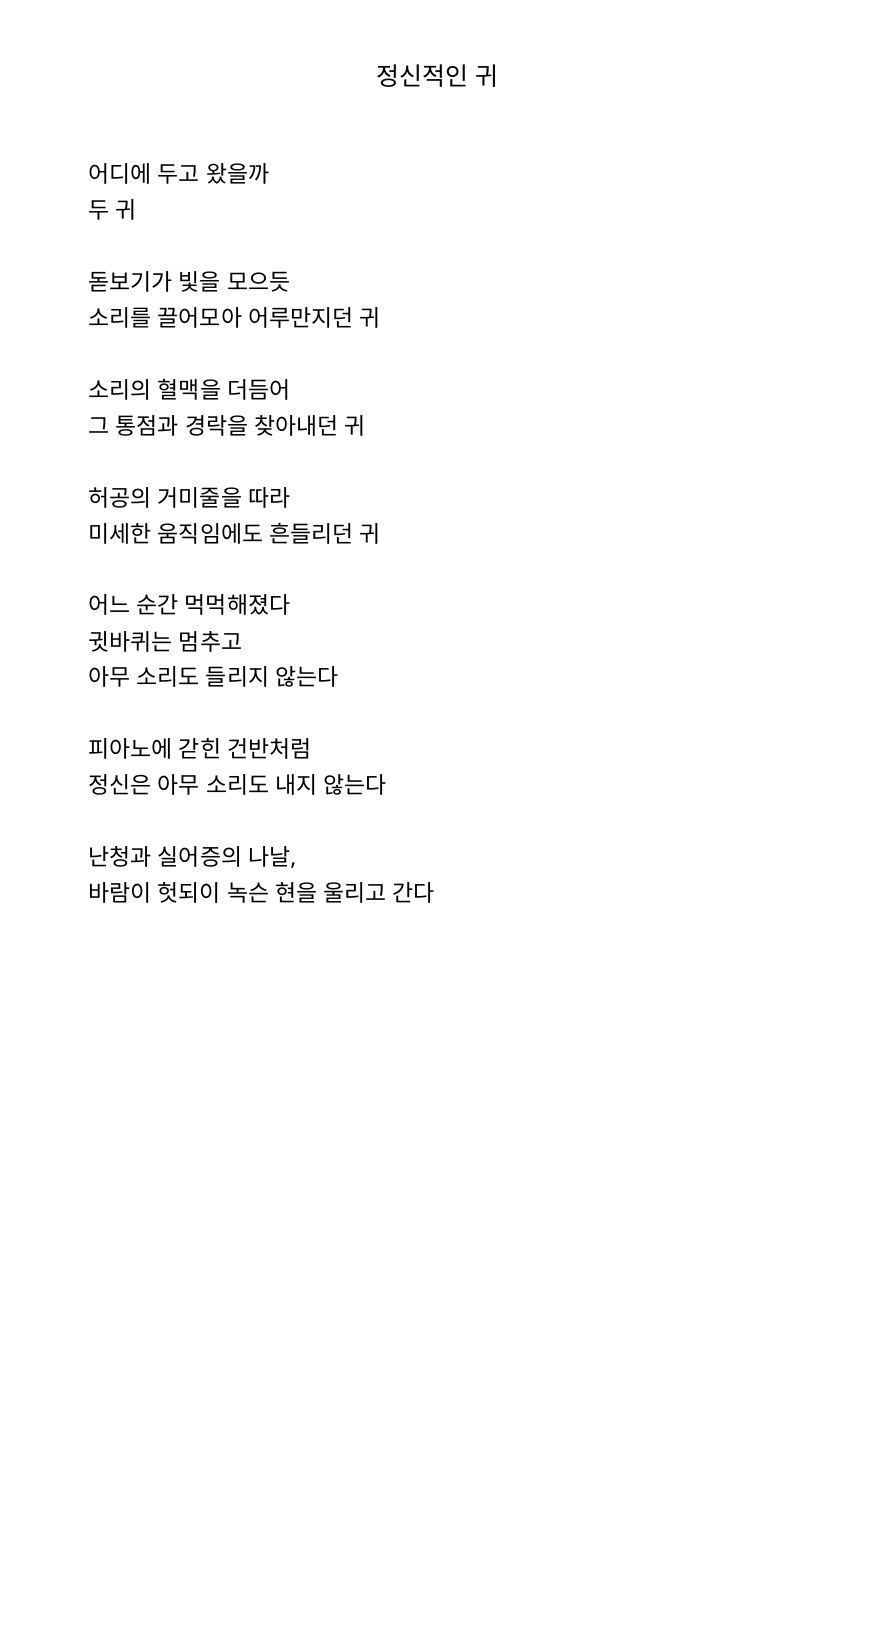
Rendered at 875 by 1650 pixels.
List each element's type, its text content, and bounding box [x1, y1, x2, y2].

text 정신적인 귀 [88, 59, 786, 132]
text 어디에 두고 왔을까 두 귀 돋보기가 빛을 모으듯 소리를 끌어모아 어루만지던 귀 소리의 혈맥을 더듬어 그 통점과 경락을 찾아내던 귀 허공의 거미줄을 따라 미세한 움직임에도 흔들리던 귀 어느 순간 먹먹해졌다 귓바퀴는 멈추고 아무 소리도 들리지 않는다 피아노에 갇힌 건반처럼 정신은 아무 소리도 내지 않는다 난청과 실어증의 나날, 바람이 헛되이 녹슨 현을 울리고 간다 [88, 158, 786, 944]
